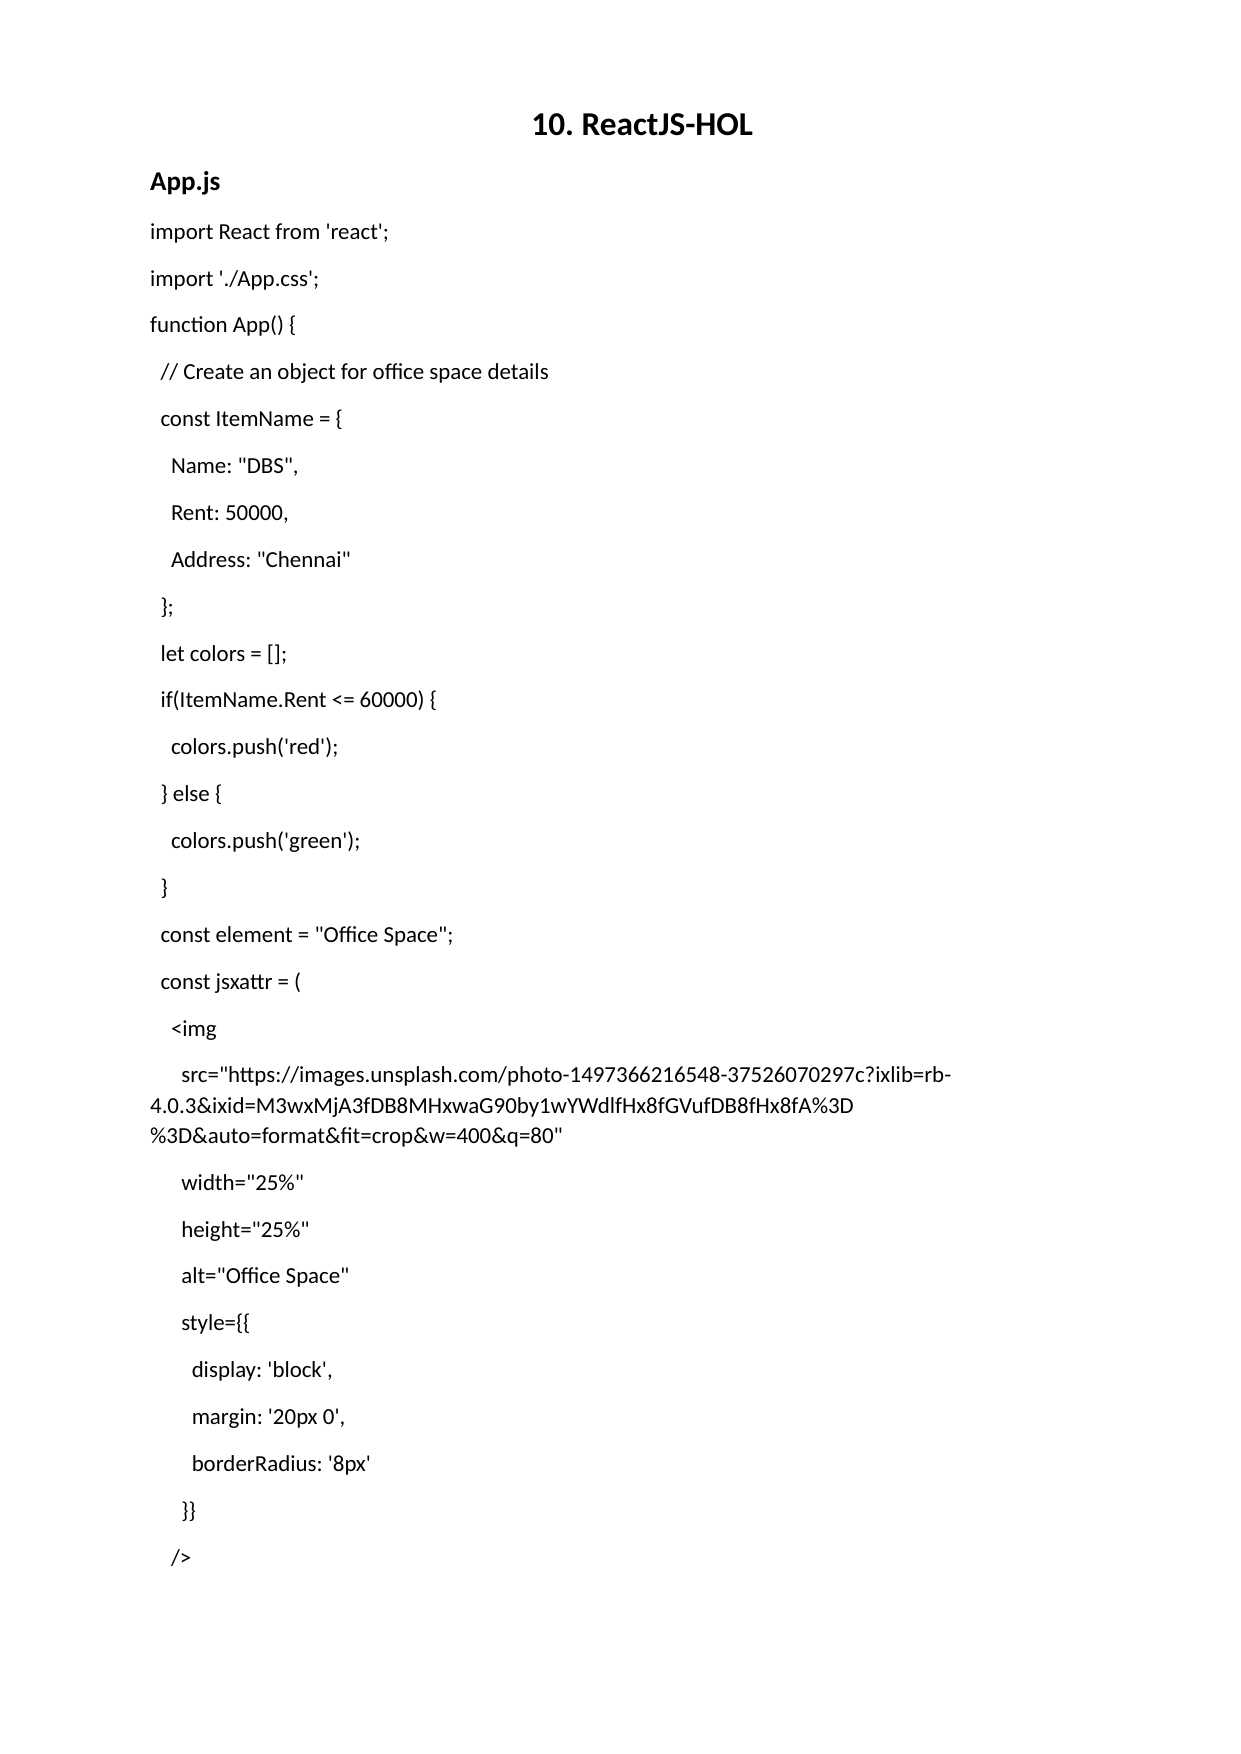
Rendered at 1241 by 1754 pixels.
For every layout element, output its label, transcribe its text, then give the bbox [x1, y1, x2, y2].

text const ItemName = { [150, 404, 1090, 432]
text // Create an object for office space details [150, 357, 1090, 385]
text } [150, 873, 1090, 901]
text borderRadius: '8px' [150, 1449, 1090, 1477]
text Rent: 50000, [150, 498, 1090, 526]
text const jsxattr = ( [150, 967, 1090, 995]
text import React from 'react'; [150, 217, 1090, 245]
text alt="Office Space" [150, 1262, 1090, 1289]
text display: 'block', [150, 1355, 1090, 1383]
text import './App.css'; [150, 264, 1090, 292]
text function App() { [150, 311, 1090, 338]
text margin: '20px 0', [150, 1402, 1090, 1430]
text <img [150, 1014, 1090, 1042]
text src="https://images.unsplash.com/photo-1497366216548-37526070297c?ixlib=rb-4.0.3&ixid=M3wxMjA3fDB8MHxwaG90by1wYWdlfHx8fGVufDB8fHx8fA%3D%3D&auto=format&fit=crop&w=400&q=80" [150, 1061, 1090, 1149]
text colors.push('red'); [150, 732, 1090, 760]
text width="25%" [150, 1168, 1090, 1196]
text } else { [150, 779, 1090, 807]
text Address: "Chennai" [150, 545, 1090, 573]
text Name: "DBS", [150, 451, 1090, 479]
text colors.push('green'); [150, 826, 1090, 854]
text }} [150, 1496, 1090, 1524]
text const element = "Office Space"; [150, 920, 1090, 948]
text 10. ReactJS-HOL [150, 103, 1090, 144]
text if(ItemName.Rent <= 60000) { [150, 686, 1090, 713]
text let colors = []; [150, 639, 1090, 667]
text }; [150, 592, 1090, 620]
text /> [150, 1543, 1090, 1571]
text style={{ [150, 1308, 1090, 1336]
text App.js [150, 164, 1090, 197]
text height="25%" [150, 1215, 1090, 1243]
